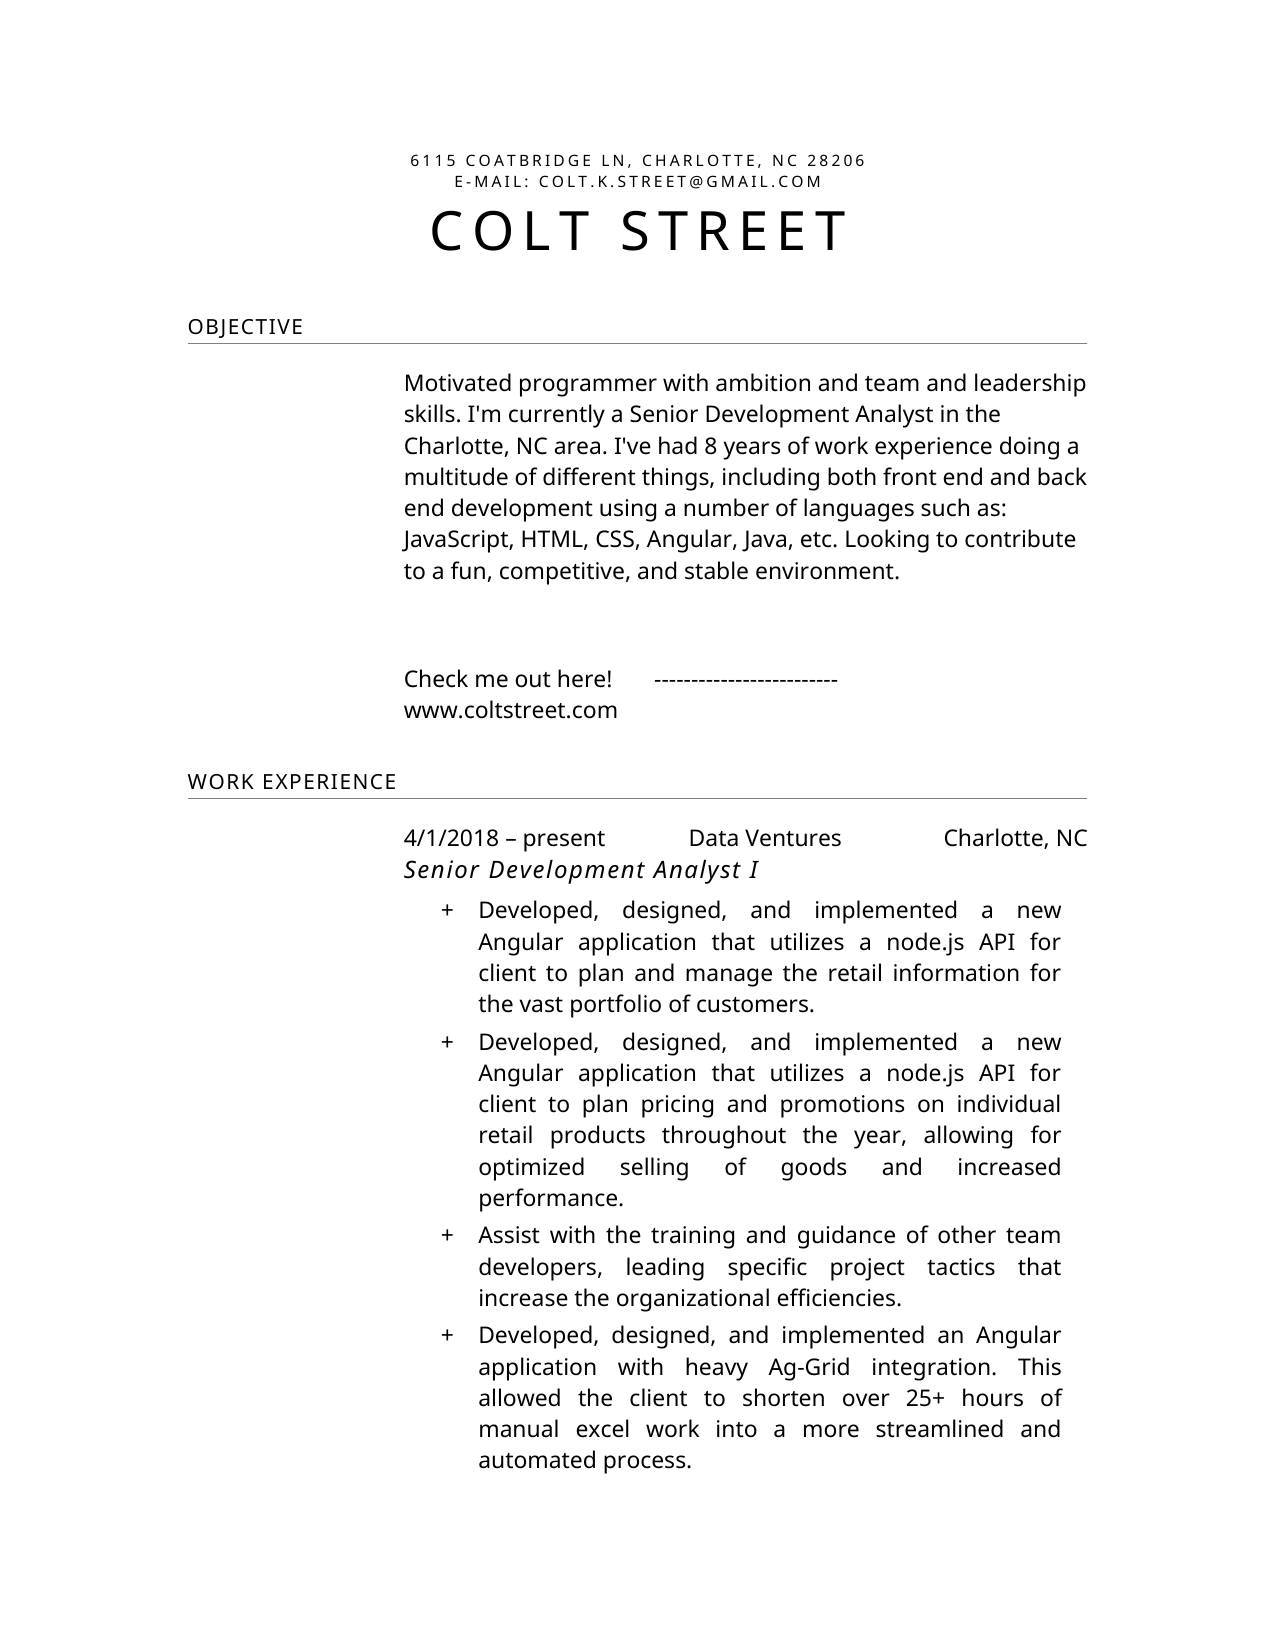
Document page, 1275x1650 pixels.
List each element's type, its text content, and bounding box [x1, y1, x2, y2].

text E-mail: colt.k.street@gmail.com [187, 171, 1087, 192]
text Colt Street [187, 192, 1087, 266]
title Work experience [187, 767, 1087, 799]
list Developed, designed, and implemented an Angular application with heavy Ag-Grid integration. This allowed the client to shorten over 25+ hours of manual excel work into a more streamlined and automated process. [441, 1319, 1062, 1476]
title OBJECTIVE [187, 312, 1087, 344]
text Senior Development Analyst I [403, 853, 1087, 886]
text Motivated programmer with ambition and team and leadership skills. I'm currently a Senior Development Analyst in the Charlotte, NC area. I've had 8 years of work experience doing a multitude of different things, including both front end and back end development using a number of languages such as: JavaScript, HTML, CSS, Angular, Java, etc. Looking to contribute to a fun, competitive, and stable environment. [403, 367, 1087, 586]
text 6115 Coatbridge Ln, Charlotte, NC 28206 [187, 150, 1087, 171]
list Assist with the training and guidance of other team developers, leading specific project tactics that increase the organizational efficiencies. [441, 1219, 1062, 1313]
text Check me out here! ------------------------- www.coltstreet.com [403, 663, 1087, 725]
list Developed, designed, and implemented a new Angular application that utilizes a node.js API for client to plan pricing and promotions on individual retail products throughout the year, allowing for optimized selling of goods and increased performance. [441, 1026, 1062, 1213]
list Developed, designed, and implemented a new Angular application that utilizes a node.js API for client to plan and manage the retail information for the vast portfolio of customers. [441, 894, 1062, 1019]
text 4/1/2018 – present Data Ventures Charlotte, NC [403, 822, 1087, 853]
